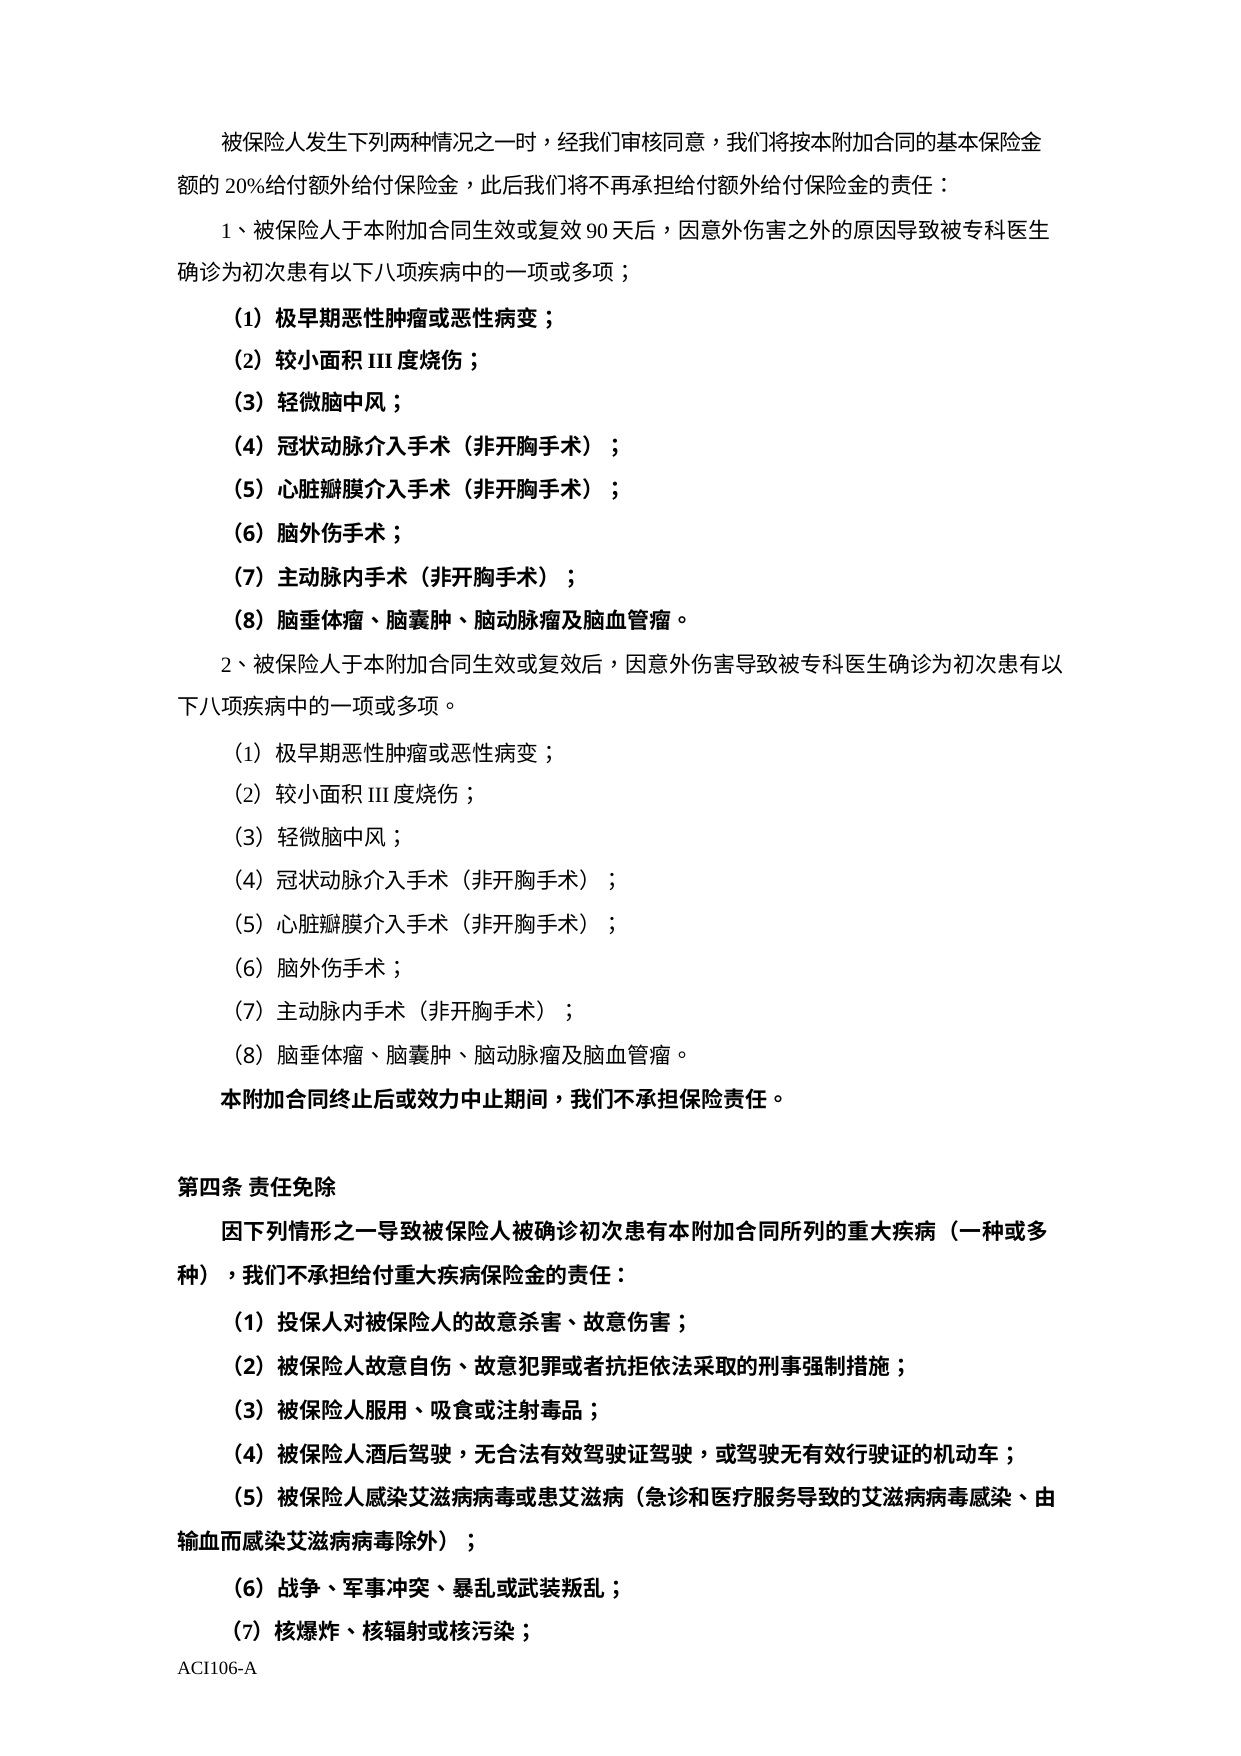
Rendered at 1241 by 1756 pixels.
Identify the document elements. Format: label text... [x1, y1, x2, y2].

text （5）心脏瓣膜介入手术（非开胸手术）； [221, 909, 1076, 939]
text （2）较小面积III度烧伤； [221, 345, 1076, 375]
text （7）主动脉内手术（非开胸手术）； [221, 562, 1076, 591]
text 因下列情形之一导致被保险人被确诊初次患有本附加合同所列的重大疾病（一种或多种），我们不承担给付重大疾病保险金的责任： [177, 1216, 1064, 1290]
text （7）核爆炸、核辐射或核污染； [220, 1616, 1076, 1646]
text （6）脑外伤手术； [221, 518, 1076, 548]
text （6）战争、军事冲突、暴乱或武装叛乱； [221, 1573, 1076, 1603]
text （2）被保险人故意自伤、故意犯罪或者抗拒依法采取的刑事强制措施； [221, 1351, 1076, 1381]
text （7）主动脉内手术（非开胸手术）； [221, 996, 1076, 1026]
subtitle 本附加合同终止后或效力中止期间，我们不承担保险责任。 [220, 1084, 1076, 1114]
text （5）被保险人感染艾滋病病毒或患艾滋病（急诊和医疗服务导致的艾滋病病毒感染、由输血而感染艾滋病病毒除外）； [177, 1482, 1064, 1556]
text 被保险人发生下列两种情况之一时，经我们审核同意，我们将按本附加合同的基本保险金额的20%给付额外给付保险金，此后我们将不再承担给付额外给付保险金的责任： [177, 127, 1064, 200]
text （1）投保人对被保险人的故意杀害、故意伤害； [221, 1307, 1076, 1337]
text （6）脑外伤手术； [221, 953, 1076, 982]
text （5）心脏瓣膜介入手术（非开胸手术）； [221, 474, 1076, 504]
text （1）极早期恶性肿瘤或恶性病变； [221, 738, 1076, 767]
text （8）脑垂体瘤、脑囊肿、脑动脉瘤及脑血管瘤。 [221, 1040, 1076, 1070]
text （2）较小面积III度烧伤； [221, 779, 1076, 809]
text （4）冠状动脉介入手术（非开胸手术）； [221, 431, 1076, 461]
subtitle （1）极早期恶性肿瘤或恶性病变； [221, 303, 1076, 333]
text （4）被保险人酒后驾驶，无合法有效驾驶证驾驶，或驾驶无有效行驶证的机动车； [221, 1438, 1076, 1468]
text （8）脑垂体瘤、脑囊肿、脑动脉瘤及脑血管瘤。 [221, 605, 1076, 635]
text 2、被保险人于本附加合同生效或复效后，因意外伤害导致被专科医生确诊为初次患有以下八项疾病中的一项或多项。 [177, 649, 1064, 721]
text （3）轻微脑中风； [221, 387, 1076, 417]
text （3）被保险人服用、吸食或注射毒品； [221, 1395, 1076, 1424]
text 第四条 责任免除 [177, 1172, 1076, 1202]
text （3）轻微脑中风； [221, 822, 1076, 851]
text 1、被保险人于本附加合同生效或复效90天后，因意外伤害之外的原因导致被专科医生确诊为初次患有以下八项疾病中的一项或多项； [177, 215, 1064, 286]
text （4）冠状动脉介入手术（非开胸手术）； [221, 865, 1076, 895]
